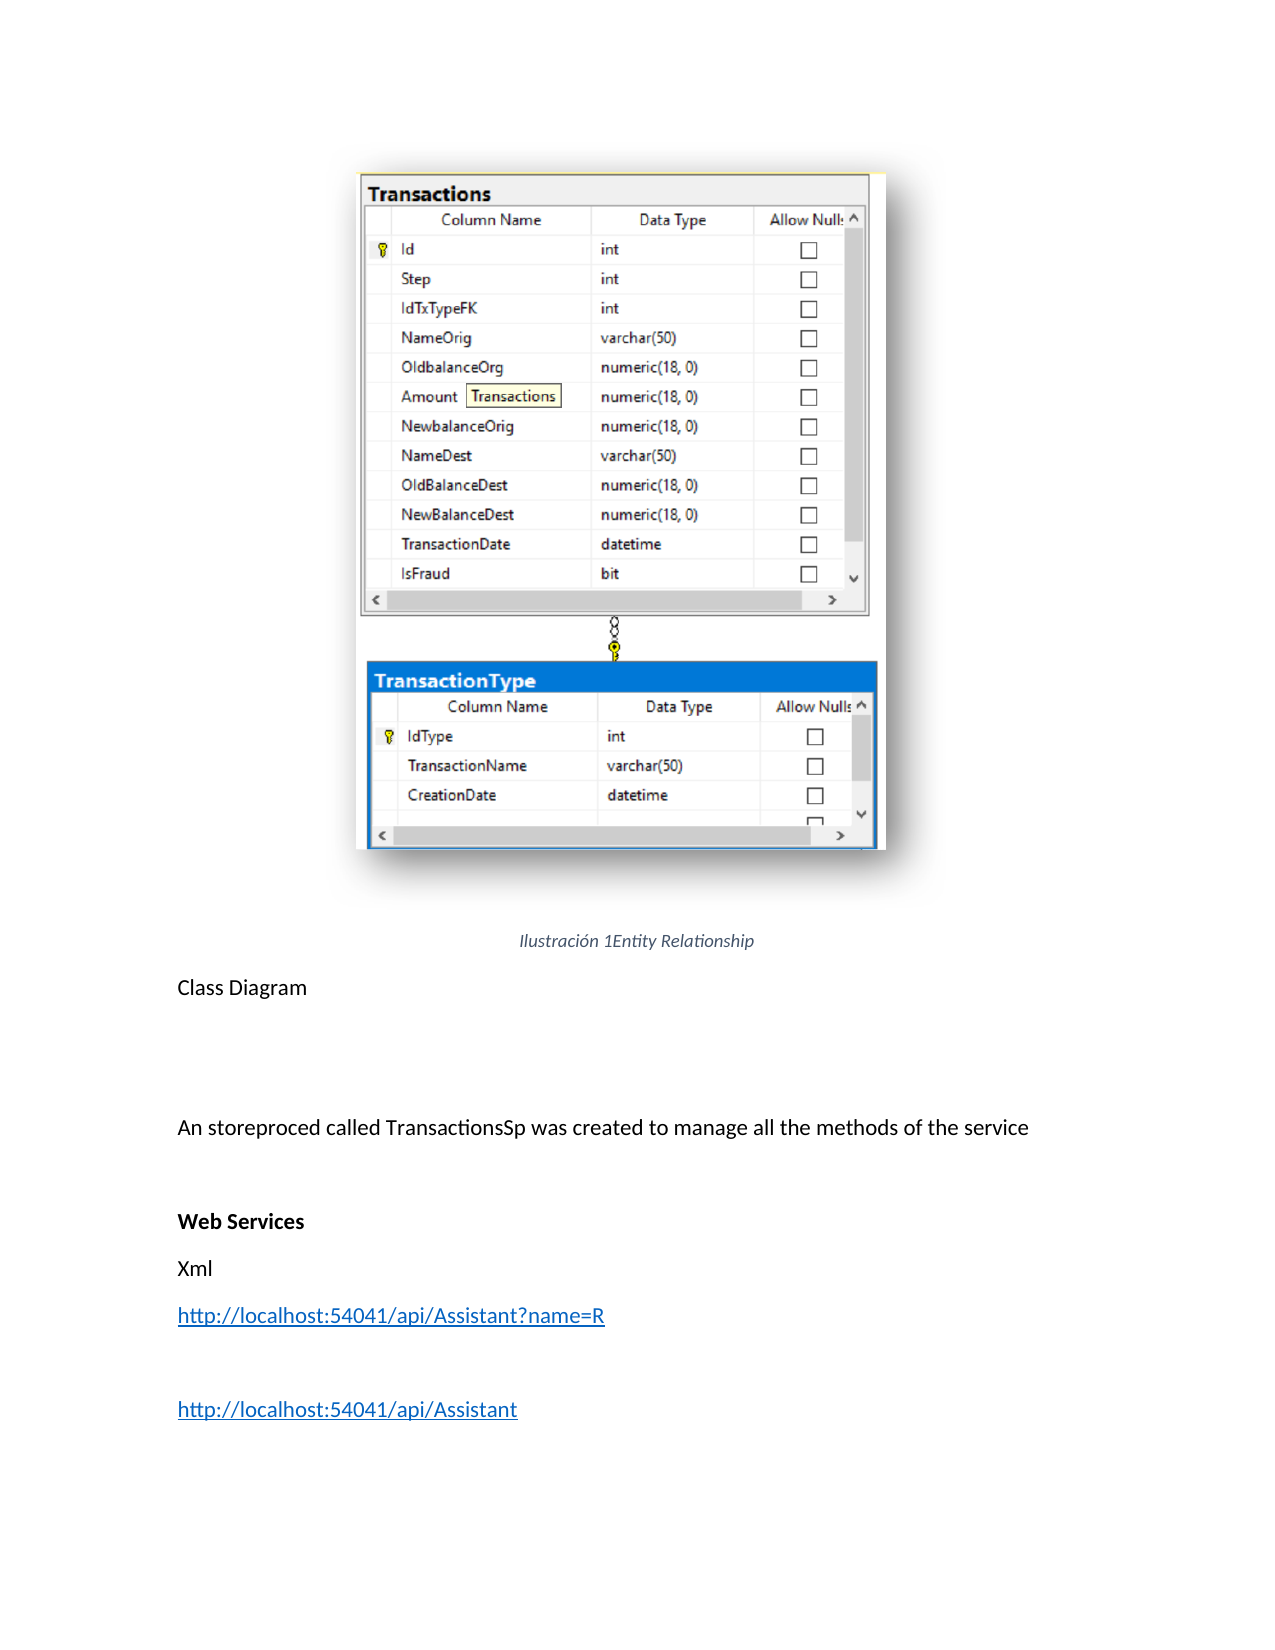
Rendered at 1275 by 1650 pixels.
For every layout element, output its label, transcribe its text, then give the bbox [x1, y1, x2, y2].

text Class Diagram [177, 973, 1098, 1001]
text An storeproced called TransactionsSp was created to manage all the methods of the service [177, 1113, 1098, 1141]
text Xml [177, 1254, 1098, 1282]
text Ilustración 1Entity Relationship [177, 929, 1098, 952]
text Web Services [177, 1207, 1098, 1235]
text http://localhost:54041/api/Assistant?name=R [177, 1301, 1098, 1329]
picture [356, 172, 886, 850]
text http://localhost:54041/api/Assistant [177, 1395, 1098, 1423]
